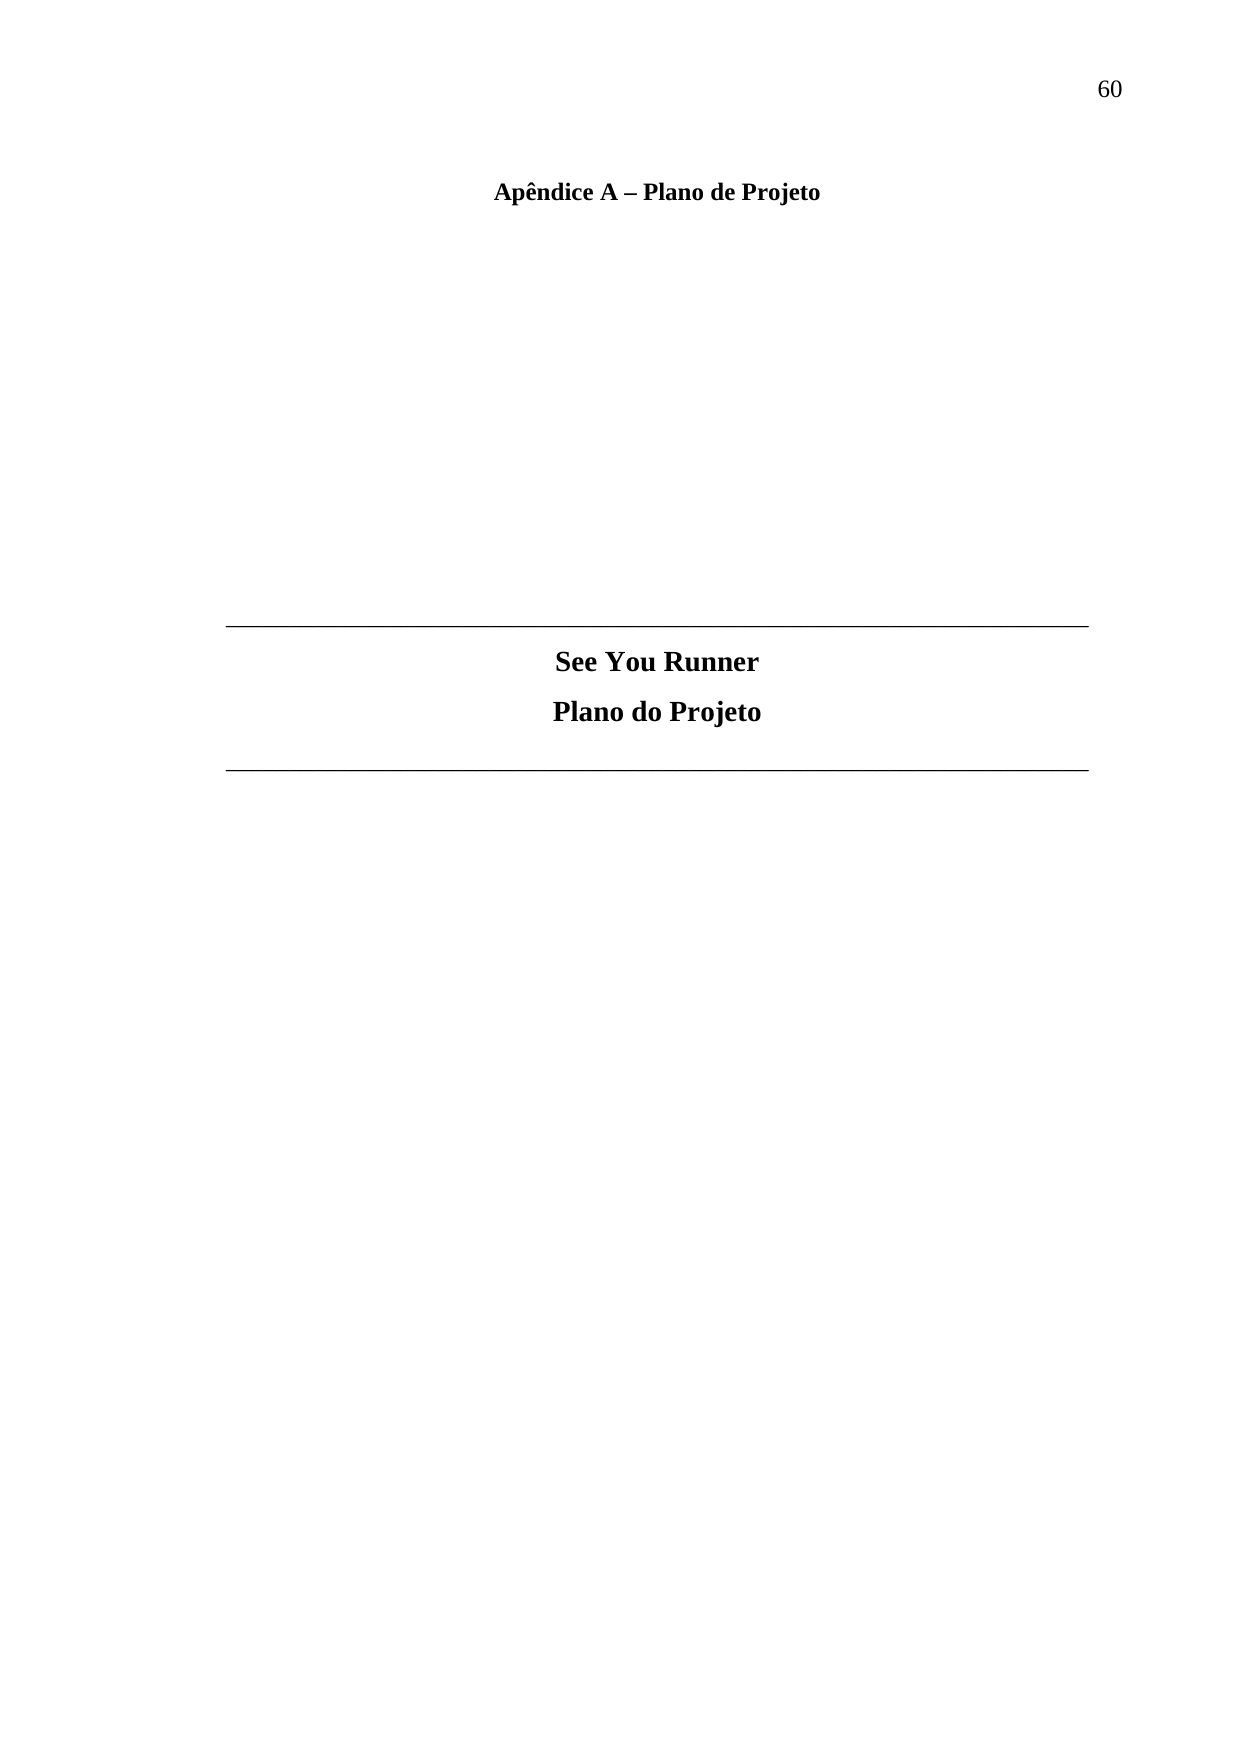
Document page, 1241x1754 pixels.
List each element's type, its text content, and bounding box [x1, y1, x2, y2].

text _____________________________________________________________________ [118, 601, 1122, 630]
text _____________________________________________________________________ [118, 745, 1122, 773]
text Apêndice A – Plano de Projeto [118, 177, 1122, 206]
text Plano do Projeto [118, 694, 1122, 728]
text See You Runner [118, 644, 1122, 678]
